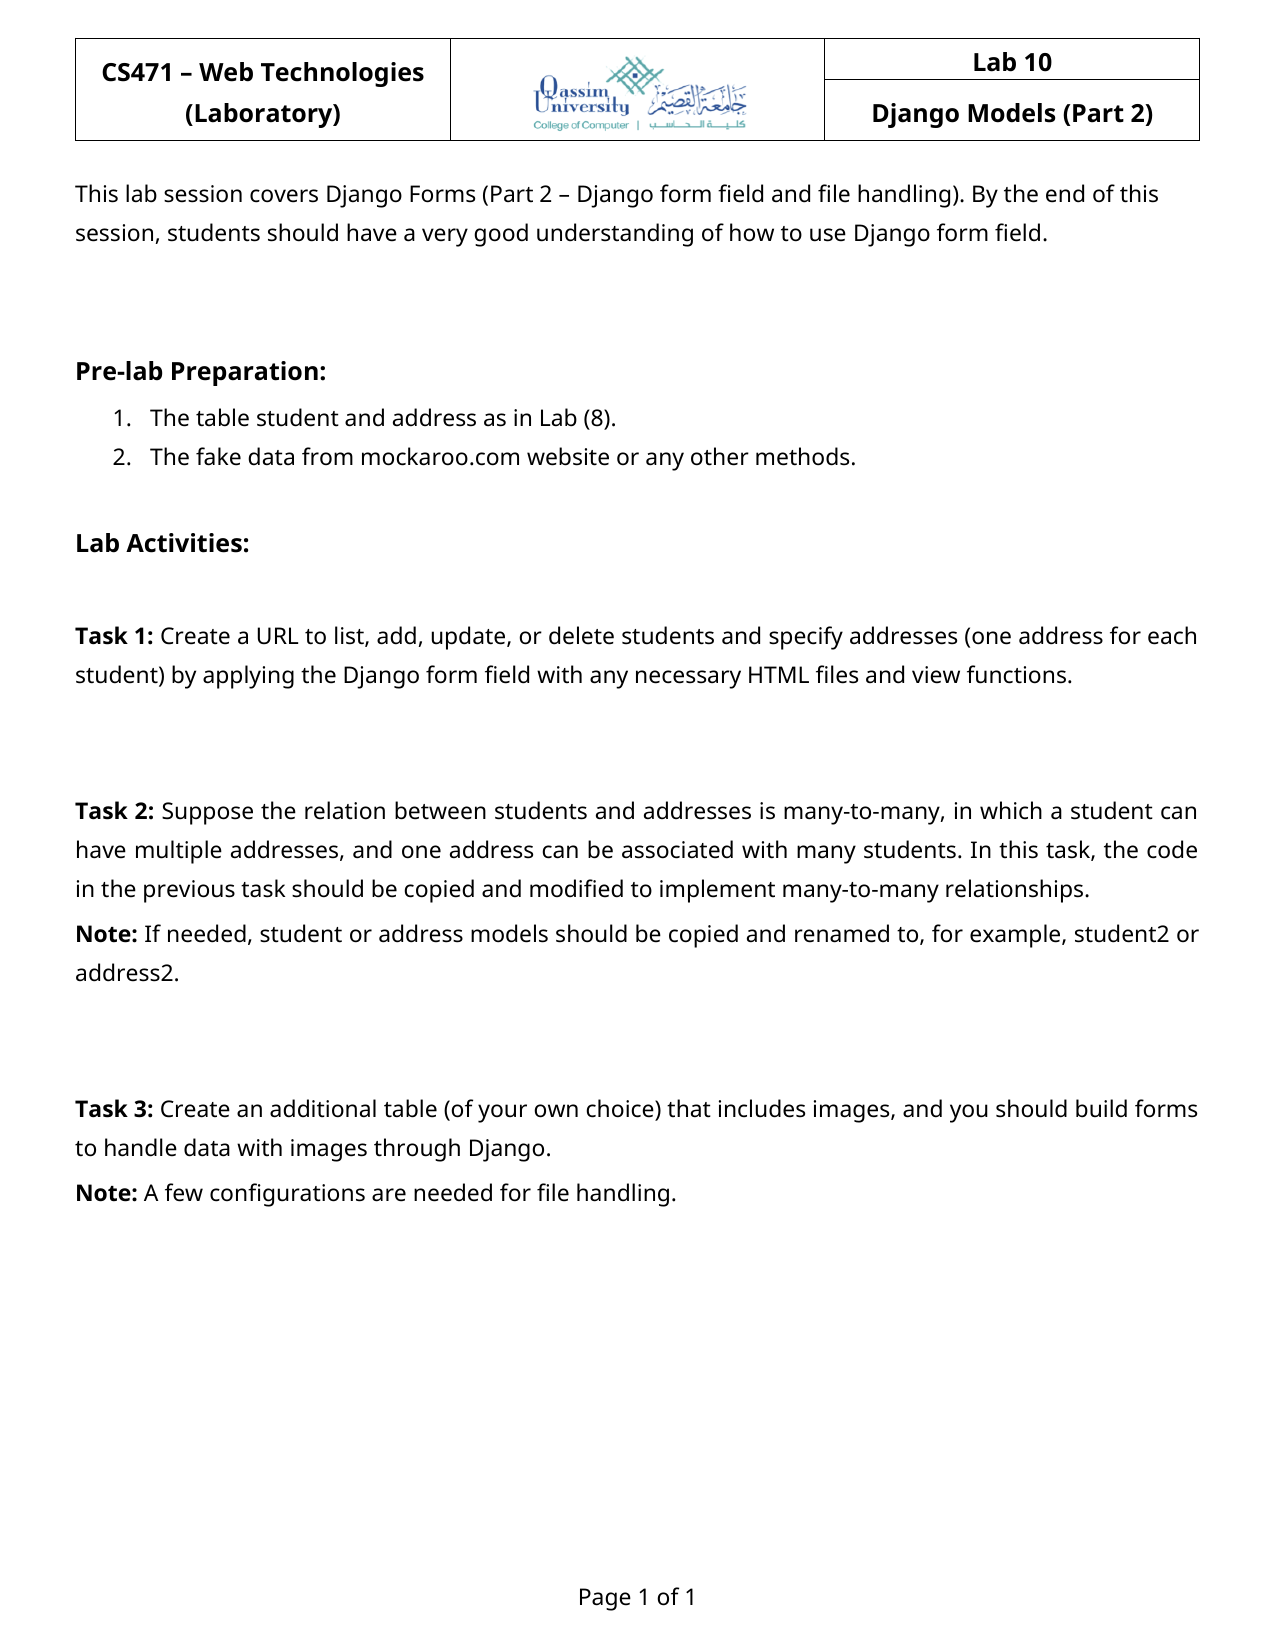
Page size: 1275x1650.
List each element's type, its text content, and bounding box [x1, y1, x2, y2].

text Task 2: Suppose the relation between students and addresses is many-to-many, in which a student can have multiple addresses, and one address can be associated with many students. In this task, the code in the previous task should be copied and modified to implement many-to-many relationships. [75, 794, 1200, 904]
text Pre-lab Preparation: [75, 353, 1200, 387]
text Lab Activities: [75, 526, 1200, 559]
picture [524, 44, 751, 140]
text Task 3: Create an additional table (of your own choice) that includes images, and you should build forms to handle data with images through Django. [75, 1093, 1200, 1163]
text Task 1: Create a URL to list, add, update, or delete students and specify addresses (one address for each student) by applying the Django form field with any necessary HTML files and view functions. [75, 619, 1200, 690]
text Note: A few configurations are needed for file handling. [75, 1177, 1200, 1209]
text Note: If needed, student or address models should be copied and renamed to, for example, student2 or address2. [75, 918, 1200, 988]
text This lab session covers Django Forms (Part 2 – Django form field and file handling). By the end of this session, students should have a very good understanding of how to use Django form field. [75, 178, 1200, 249]
list The table student and address as in Lab (8). [112, 402, 1200, 433]
list The fake data from mockaroo.com website or any other methods. [112, 441, 1200, 472]
